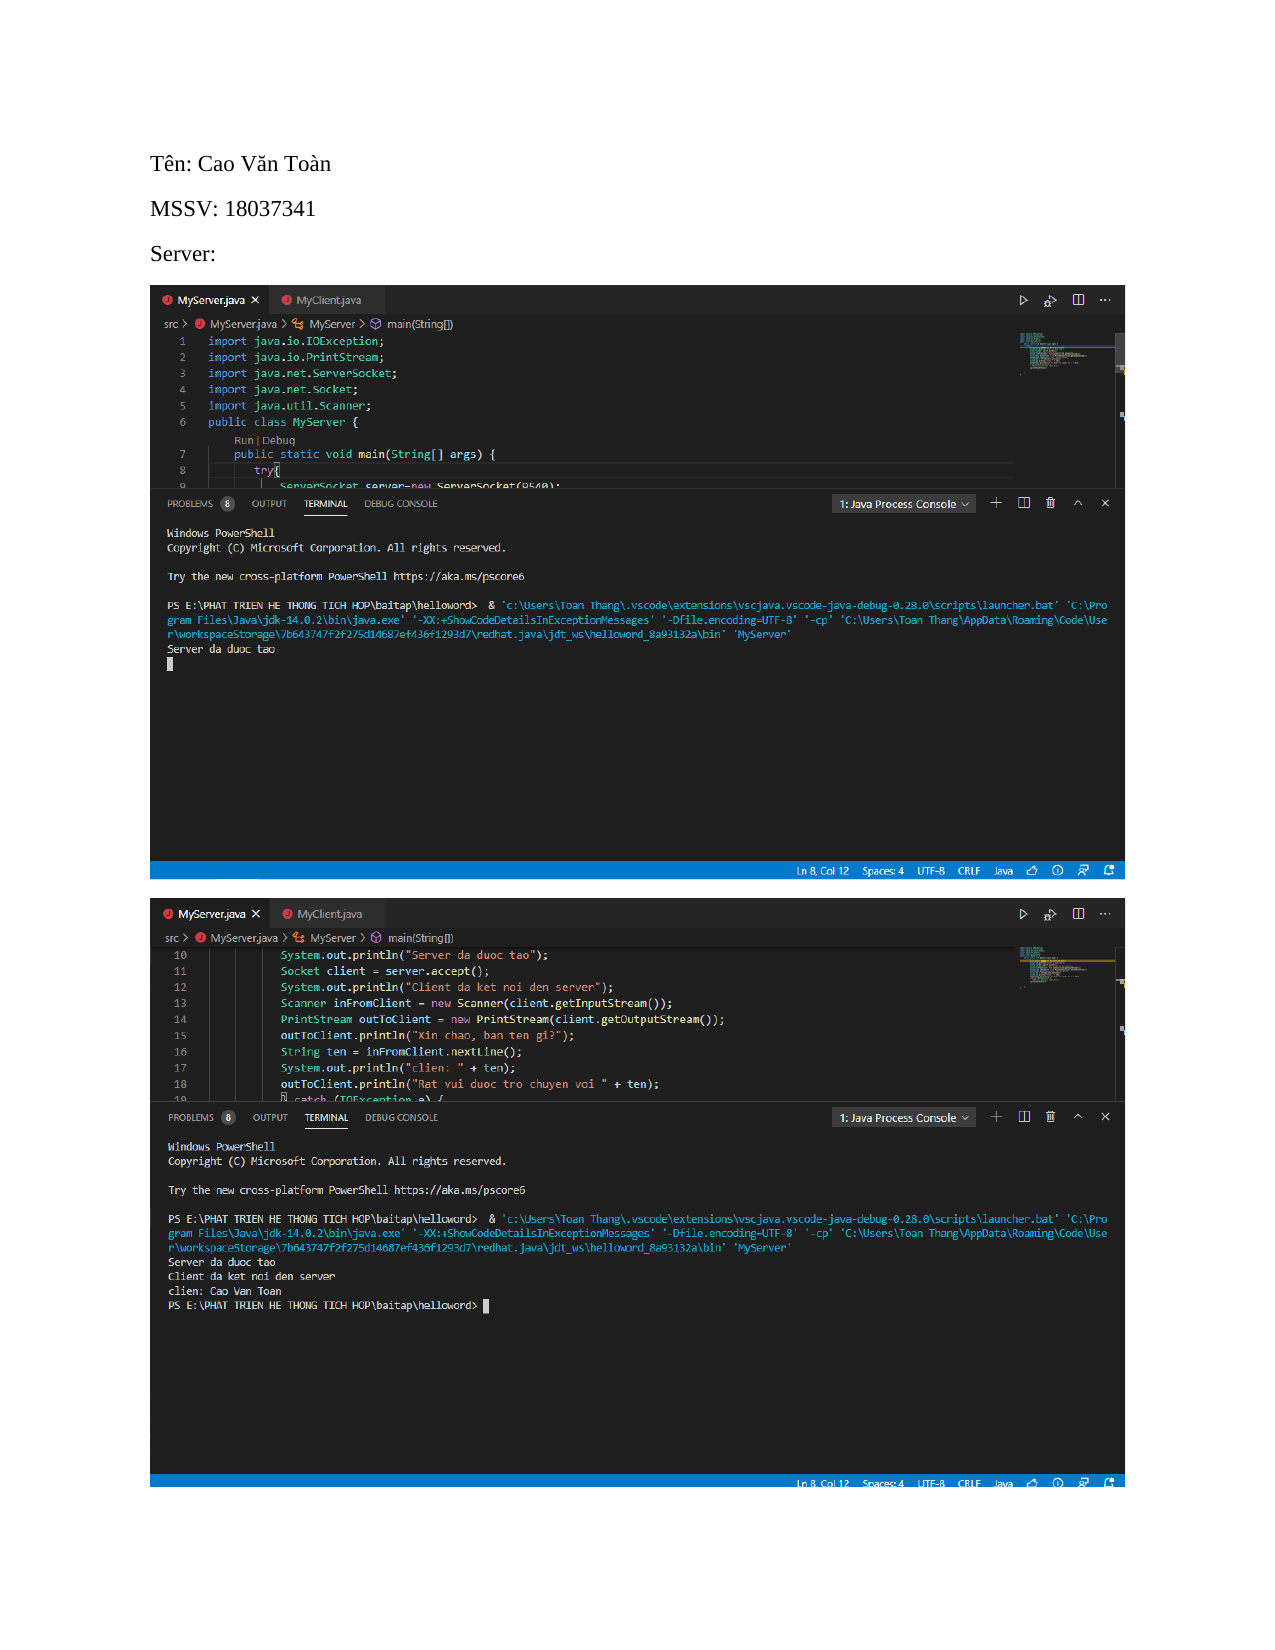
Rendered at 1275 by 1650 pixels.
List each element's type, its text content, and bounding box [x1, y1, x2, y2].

text Tên: Cao Văn Toàn [150, 150, 1125, 176]
text Server: [150, 240, 1125, 267]
text MSSV: 18037341 [150, 195, 1125, 221]
picture [150, 898, 1125, 1487]
picture [150, 285, 1125, 880]
